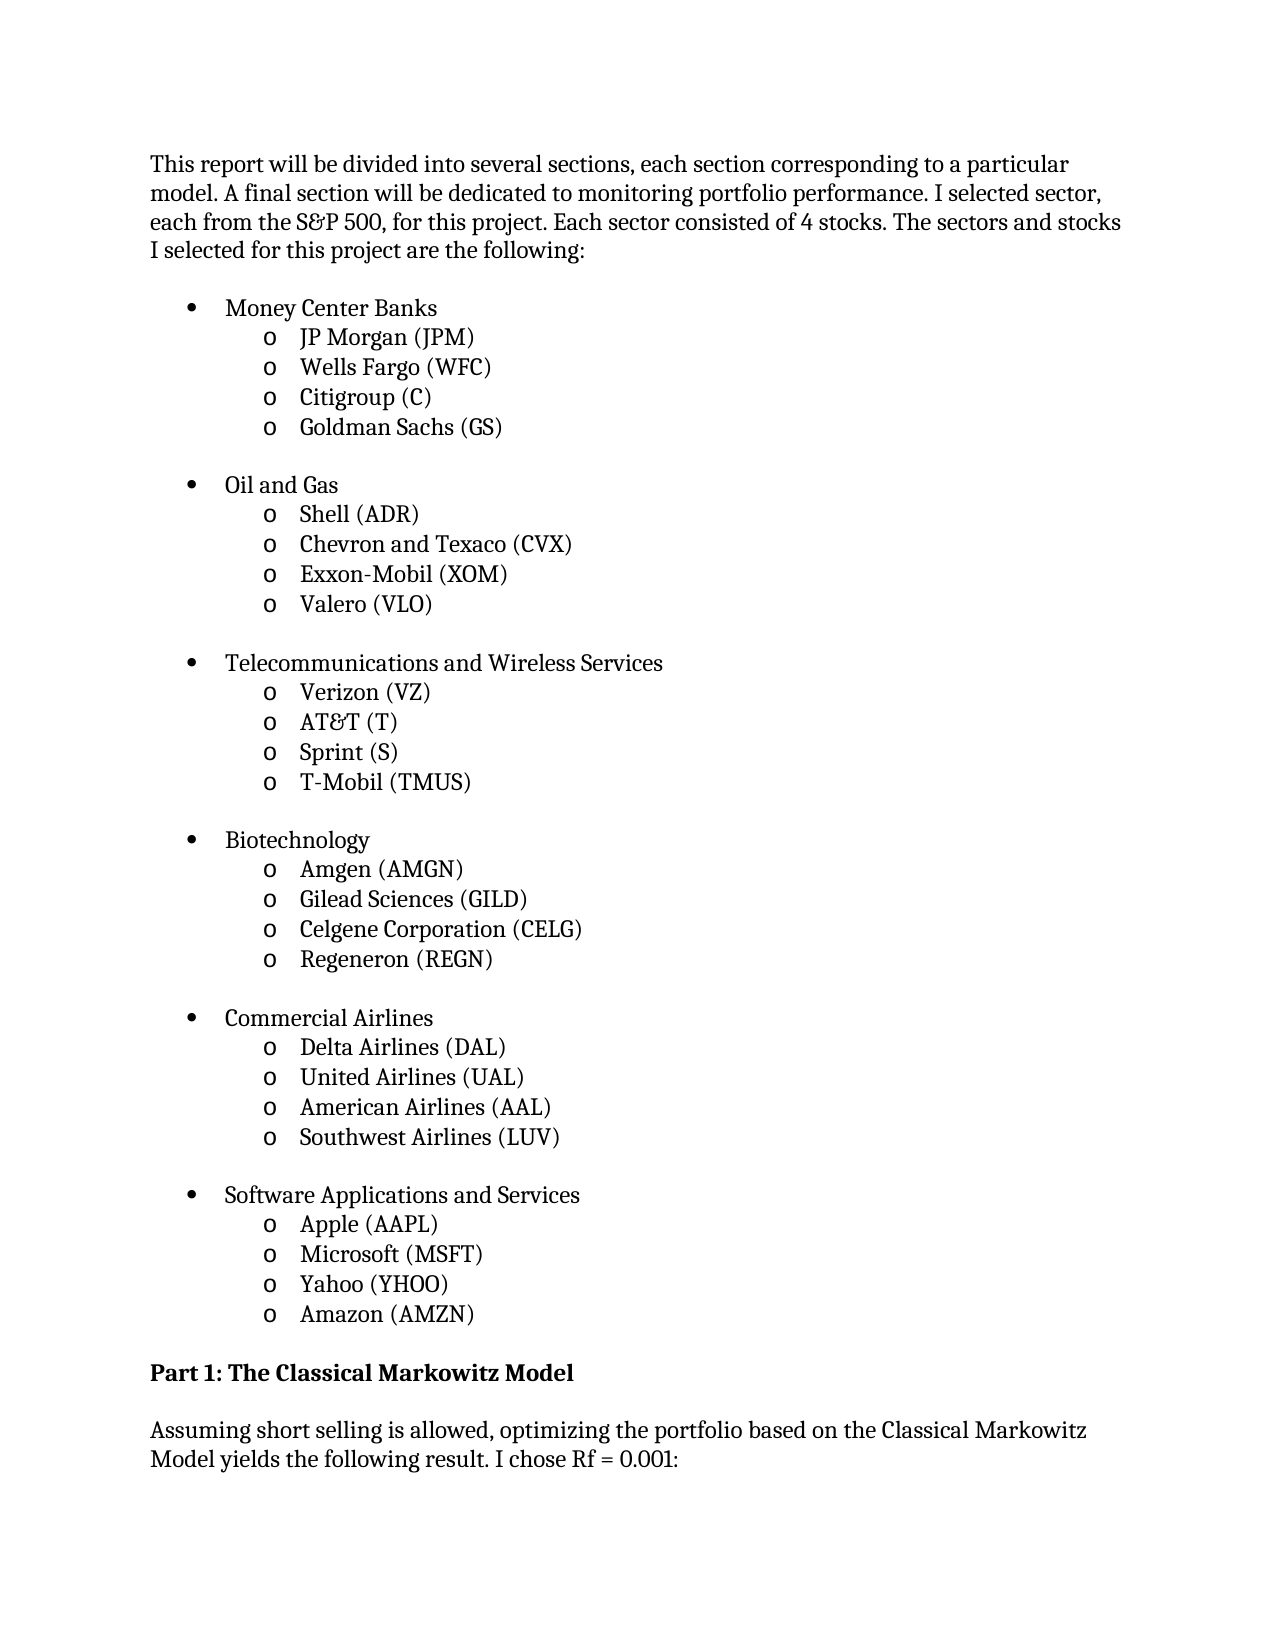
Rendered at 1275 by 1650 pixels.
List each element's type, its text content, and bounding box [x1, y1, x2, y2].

list Exxon-Mobil (XOM) [262, 560, 1125, 590]
list Citigroup (C) [262, 382, 1125, 412]
text Assuming short selling is allowed, optimizing the portfolio based on the Classical Markowitz Model yields the following result. I chose Rf = 0.001: [150, 1416, 1125, 1474]
list Southwest Airlines (LUV) [262, 1122, 1125, 1152]
list Biotechnology [187, 826, 1125, 855]
list Telecommunications and Wireless Services [187, 649, 1125, 677]
list Verizon (VZ) [262, 677, 1125, 707]
list JP Morgan (JPM) [262, 322, 1125, 352]
list United Airlines (UAL) [262, 1062, 1125, 1092]
list Software Applications and Services [187, 1181, 1125, 1210]
list Apple (AAPL) [262, 1210, 1125, 1240]
list American Airlines (AAL) [262, 1092, 1125, 1122]
text This report will be divided into several sections, each section corresponding to a particular model. A final section will be dedicated to monitoring portfolio performance. I selected sector, each from the S&P 500, for this project. Each sector consisted of 4 stocks. The sectors and stocks I selected for this project are the following: [150, 150, 1125, 265]
list Gilead Sciences (GILD) [262, 885, 1125, 915]
list Yahoo (YHOO) [262, 1270, 1125, 1300]
list Money Center Banks [187, 294, 1125, 322]
list Wells Fargo (WFC) [262, 352, 1125, 382]
list Chevron and Texaco (CVX) [262, 530, 1125, 560]
list Celgene Corporation (CELG) [262, 915, 1125, 945]
list AT&T (T) [262, 707, 1125, 737]
list Microsoft (MSFT) [262, 1240, 1125, 1270]
list Goldman Sachs (GS) [262, 412, 1125, 442]
list Amazon (AMZN) [262, 1300, 1125, 1330]
list Amgen (AMGN) [262, 855, 1125, 885]
list Valero (VLO) [262, 590, 1125, 620]
list Shell (ADR) [262, 500, 1125, 530]
list Regeneron (REGN) [262, 945, 1125, 975]
list Commercial Airlines [187, 1004, 1125, 1032]
list Oil and Gas [187, 471, 1125, 500]
list T-Mobil (TMUS) [262, 767, 1125, 797]
list Sprint (S) [262, 737, 1125, 767]
text Part 1: The Classical Markowitz Model [150, 1359, 1125, 1387]
list Delta Airlines (DAL) [262, 1032, 1125, 1062]
